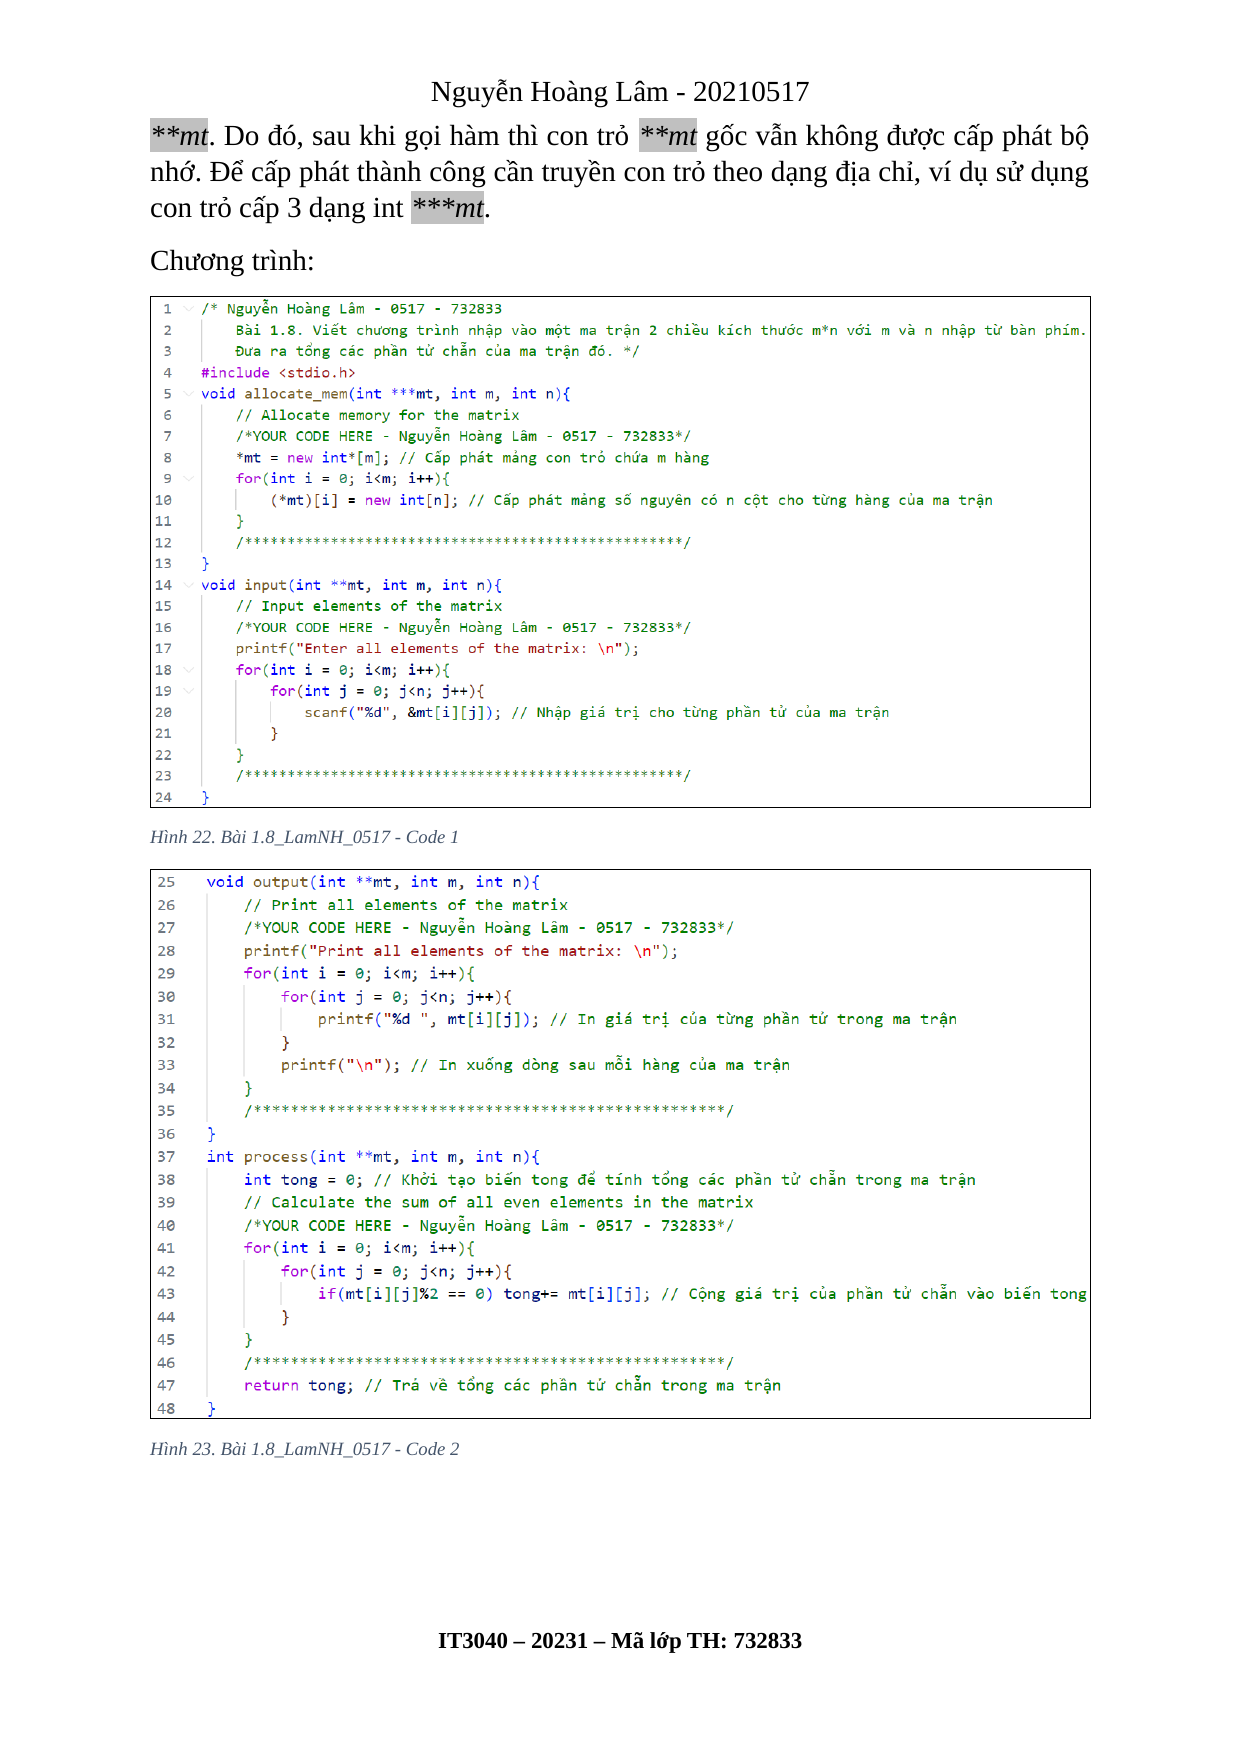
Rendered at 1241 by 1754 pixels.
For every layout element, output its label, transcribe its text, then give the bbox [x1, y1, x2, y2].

picture [151, 297, 1090, 807]
text Hình 23. Bài 1.8_LamNH_0517 - Code 2 [150, 1438, 1090, 1459]
text Chương trình: [150, 243, 1090, 277]
picture [151, 870, 1090, 1418]
text Hình 22. Bài 1.8_LamNH_0517 - Code 1 [150, 826, 1090, 848]
